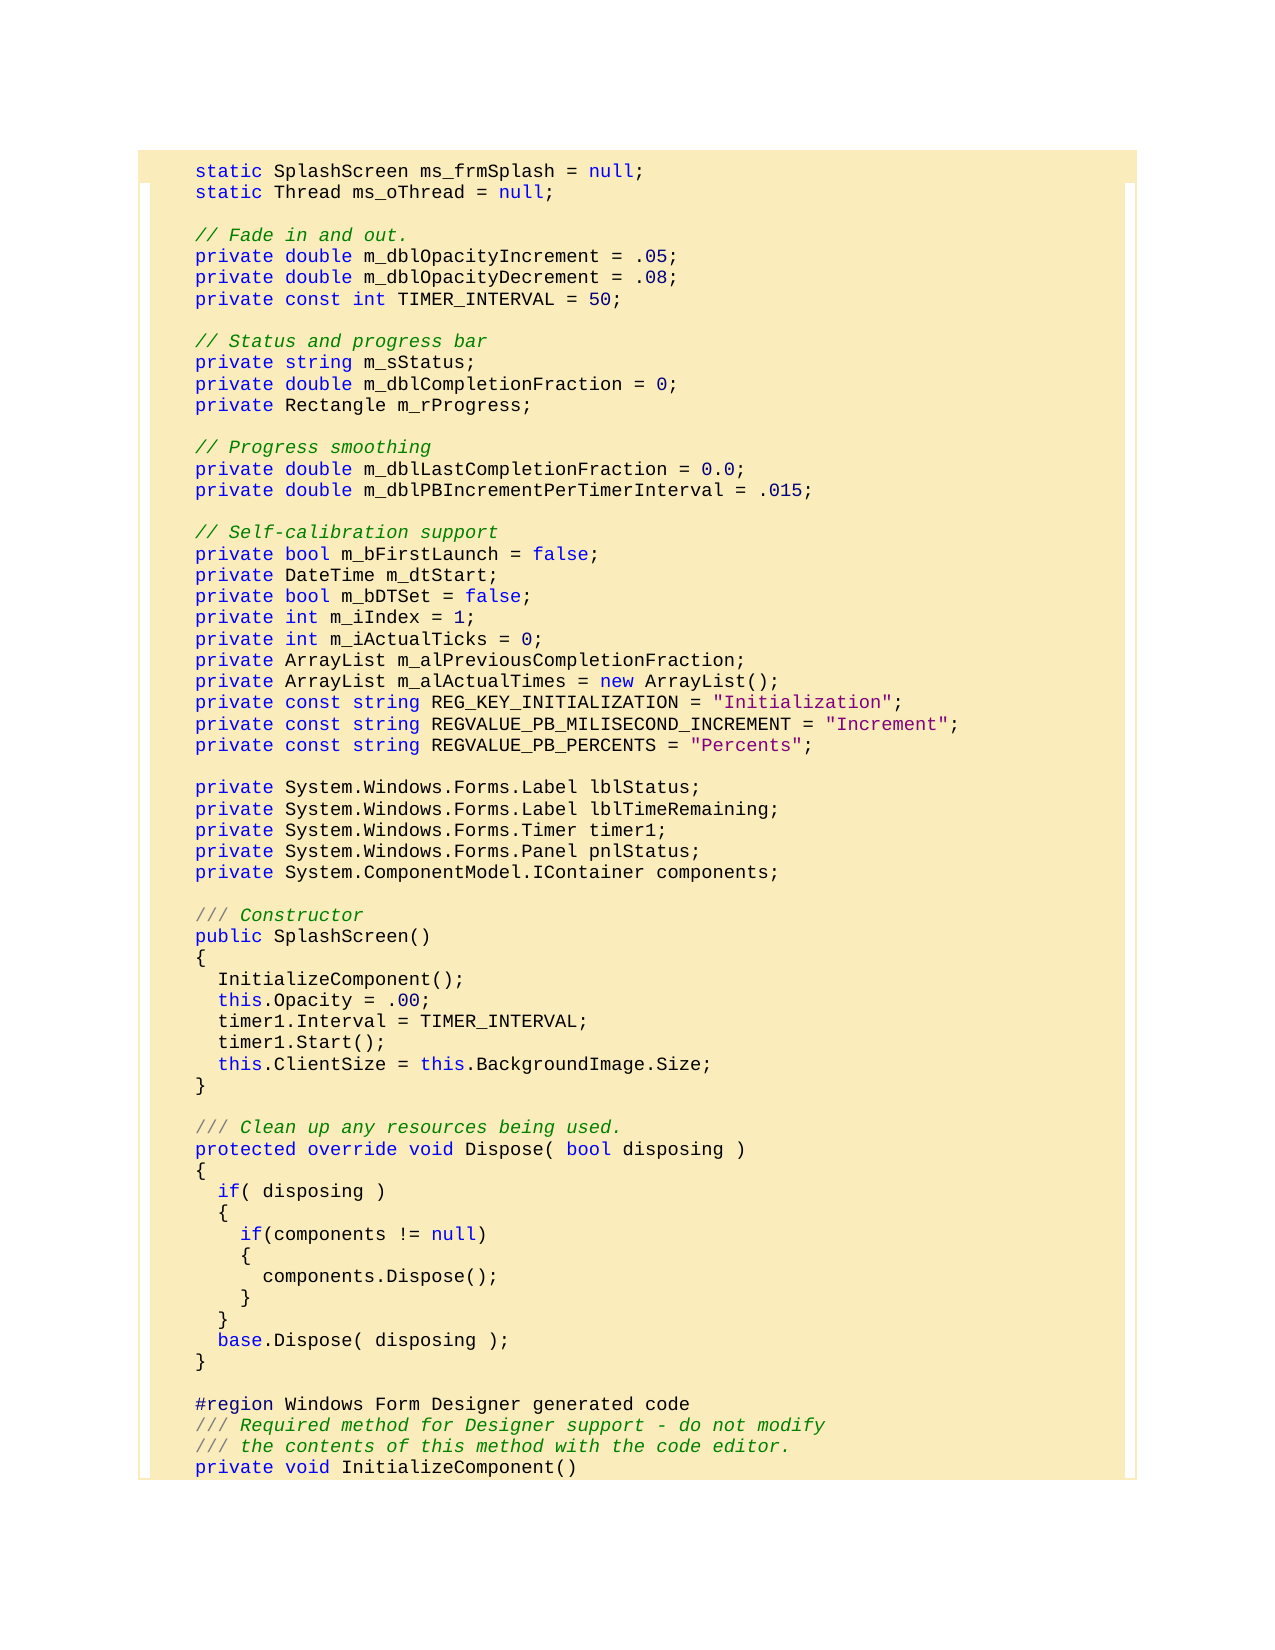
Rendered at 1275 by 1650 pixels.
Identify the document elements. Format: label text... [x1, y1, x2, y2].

text /// Clean up any resources being used. [150, 1118, 1125, 1139]
text static Thread ms_oThread = null; [150, 183, 1125, 204]
text if(components != null) [150, 1224, 1125, 1246]
text } [150, 1309, 1125, 1331]
text /// Required method for Designer support - do not modify [150, 1416, 1125, 1437]
text private int m_iIndex = 1; [150, 608, 1125, 629]
text timer1.Start(); [150, 1033, 1125, 1054]
text this.Opacity = .00; [150, 991, 1125, 1012]
text private double m_dblOpacityIncrement = .05; [150, 247, 1125, 268]
text { [150, 1246, 1125, 1267]
text /// Constructor [150, 906, 1125, 927]
text if( disposing ) [150, 1182, 1125, 1203]
text private int m_iActualTicks = 0; [150, 629, 1125, 651]
text protected override void Dispose( bool disposing ) [150, 1139, 1125, 1161]
text private System.Windows.Forms.Label lblStatus; [150, 778, 1125, 799]
text private bool m_bDTSet = false; [150, 587, 1125, 608]
text private System.Windows.Forms.Panel pnlStatus; [150, 842, 1125, 863]
text // Progress smoothing [150, 438, 1125, 459]
text private DateTime m_dtStart; [150, 566, 1125, 587]
text public SplashScreen() [150, 927, 1125, 948]
text private Rectangle m_rProgress; [150, 396, 1125, 417]
text /// the contents of this method with the code editor. [150, 1437, 1125, 1458]
text } [150, 1076, 1125, 1097]
text // Fade in and out. [150, 226, 1125, 247]
text this.ClientSize = this.BackgroundImage.Size; [150, 1054, 1125, 1076]
text base.Dispose( disposing ); [150, 1331, 1125, 1352]
text #region Windows Form Designer generated code [150, 1394, 1125, 1416]
text { [150, 948, 1125, 969]
text } [150, 1352, 1125, 1373]
text timer1.Interval = TIMER_INTERVAL; [150, 1012, 1125, 1033]
text // Status and progress bar [150, 332, 1125, 353]
text private double m_dblCompletionFraction = 0; [150, 374, 1125, 396]
text private const string REGVALUE_PB_MILISECOND_INCREMENT = "Increment"; [150, 714, 1125, 736]
text private void InitializeComponent() [150, 1458, 1125, 1478]
text private double m_dblPBIncrementPerTimerInterval = .015; [150, 481, 1125, 502]
text private const string REGVALUE_PB_PERCENTS = "Percents"; [150, 736, 1125, 757]
text private bool m_bFirstLaunch = false; [150, 544, 1125, 566]
text { [150, 1203, 1125, 1224]
text private double m_dblLastCompletionFraction = 0.0; [150, 459, 1125, 481]
text private System.Windows.Forms.Label lblTimeRemaining; [150, 799, 1125, 821]
text private const int TIMER_INTERVAL = 50; [150, 289, 1125, 311]
text private ArrayList m_alActualTimes = new ArrayList(); [150, 672, 1125, 693]
text components.Dispose(); [150, 1267, 1125, 1288]
text static SplashScreen ms_frmSplash = null; [140, 152, 1135, 183]
text InitializeComponent(); [150, 969, 1125, 991]
text // Self-calibration support [150, 523, 1125, 544]
text private ArrayList m_alPreviousCompletionFraction; [150, 651, 1125, 672]
text private System.Windows.Forms.Timer timer1; [150, 821, 1125, 842]
text private const string REG_KEY_INITIALIZATION = "Initialization"; [150, 693, 1125, 714]
text private System.ComponentModel.IContainer components; [150, 863, 1125, 884]
text private double m_dblOpacityDecrement = .08; [150, 268, 1125, 289]
text { [150, 1161, 1125, 1182]
text private string m_sStatus; [150, 353, 1125, 374]
text } [150, 1288, 1125, 1309]
